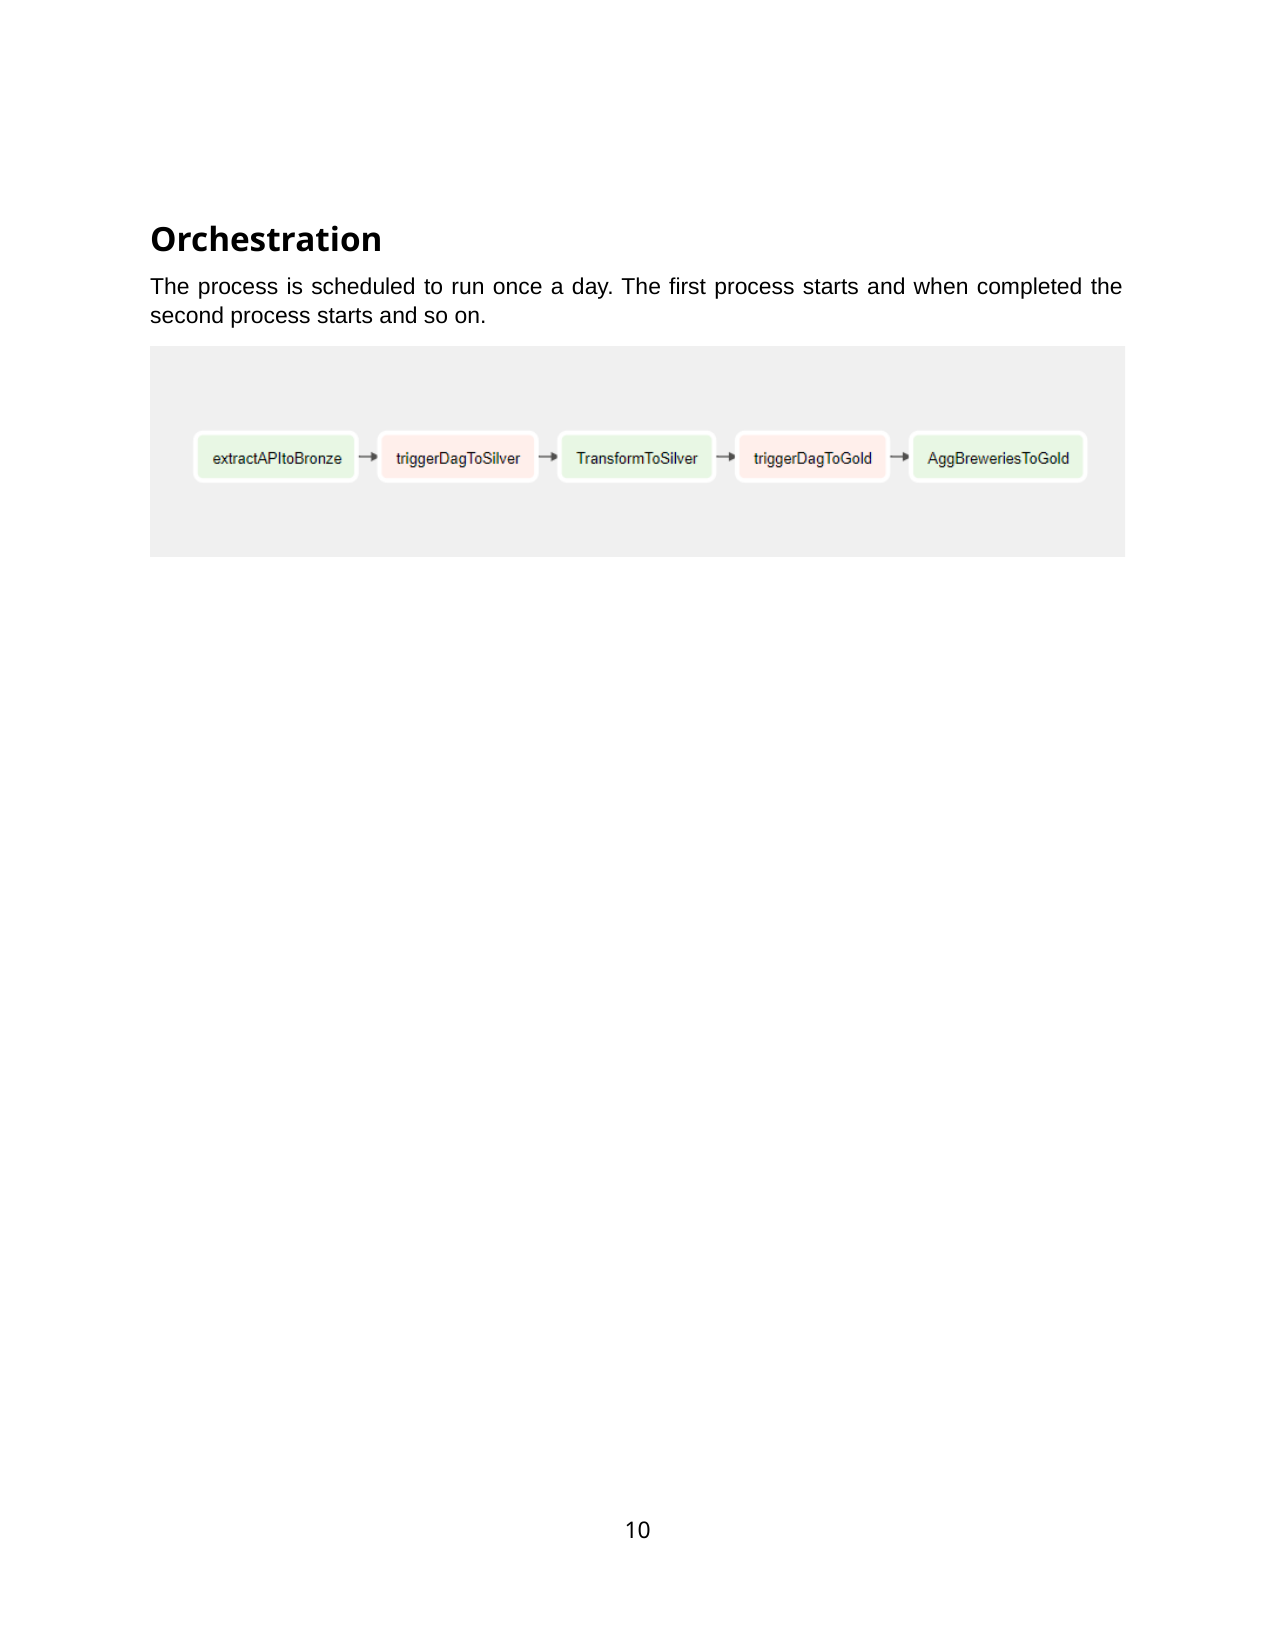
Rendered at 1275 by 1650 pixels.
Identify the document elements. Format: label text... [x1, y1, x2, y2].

picture [150, 346, 1125, 557]
subtitle Orchestration [150, 216, 1125, 261]
text The process is scheduled to run once a day. The first process starts and when completed the second process starts and so on. [150, 273, 1125, 328]
